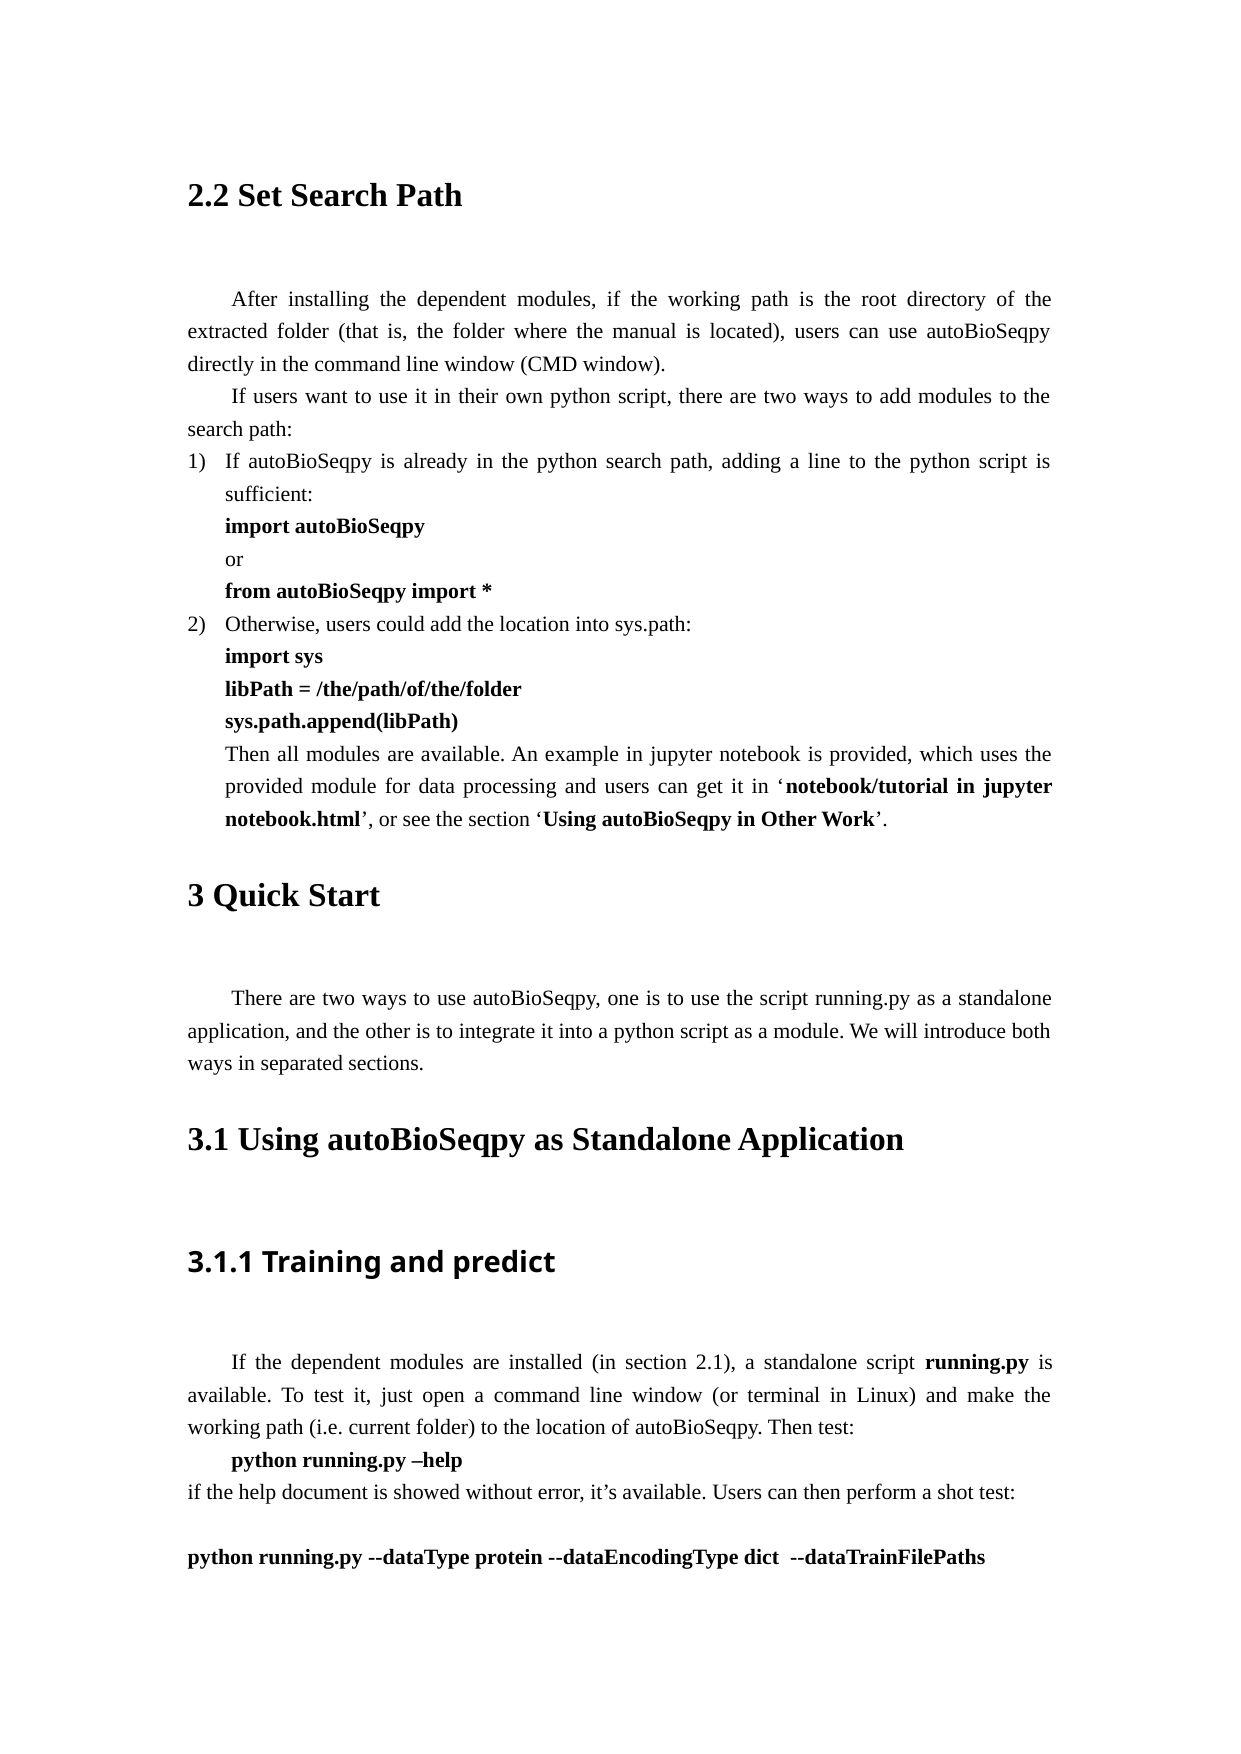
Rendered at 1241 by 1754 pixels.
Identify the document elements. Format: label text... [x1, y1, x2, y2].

text There are two ways to use autoBioSeqpy, one is to use the script running.py as a standalone application, and the other is to integrate it into a python script as a module. We will introduce both ways in separated sections. [187, 982, 1053, 1079]
subtitle 3.1.1 Training and predict [187, 1228, 1053, 1293]
subtitle 3 Quick Start [187, 862, 1053, 927]
list or [225, 542, 1053, 574]
list from autoBioSeqpy import * [225, 574, 1053, 607]
list If autoBioSeqpy is already in the python search path, adding a line to the python script is sufficient: [187, 444, 1053, 509]
list import autoBioSeqpy [225, 509, 1053, 542]
list libPath = /the/path/of/the/folder [225, 672, 1053, 704]
subtitle 2.2 Set Search Path [187, 162, 1053, 227]
text After installing the dependent modules, if the working path is the root directory of the extracted folder (that is, the folder where the manual is located), users can use autoBioSeqpy directly in the command line window (CMD window). [187, 282, 1053, 379]
text if the help document is showed without error, it’s available. Users can then perform a shot test: [187, 1476, 1053, 1508]
list sys.path.append(libPath) [225, 704, 1053, 737]
subtitle 3.1 Using autoBioSeqpy as Standalone Application [187, 1106, 1053, 1171]
text python running.py –help [187, 1443, 1053, 1476]
list import sys [225, 639, 1053, 672]
list Then all modules are available. An example in jupyter notebook is provided, which uses the provided module for data processing and users can get it in ‘notebook/tutorial in jupyter notebook.html’, or see the section ‘Using autoBioSeqpy in Other Work’. [225, 737, 1053, 834]
text If users want to use it in their own python script, there are two ways to add modules to the search path: [187, 379, 1053, 444]
list Otherwise, users could add the location into sys.path: [187, 607, 1053, 639]
text If the dependent modules are installed (in section 2.1), a standalone script running.py is available. To test it, just open a command line window (or terminal in Linux) and make the working path (i.e. current folder) to the location of autoBioSeqpy. Then test: [187, 1346, 1053, 1443]
